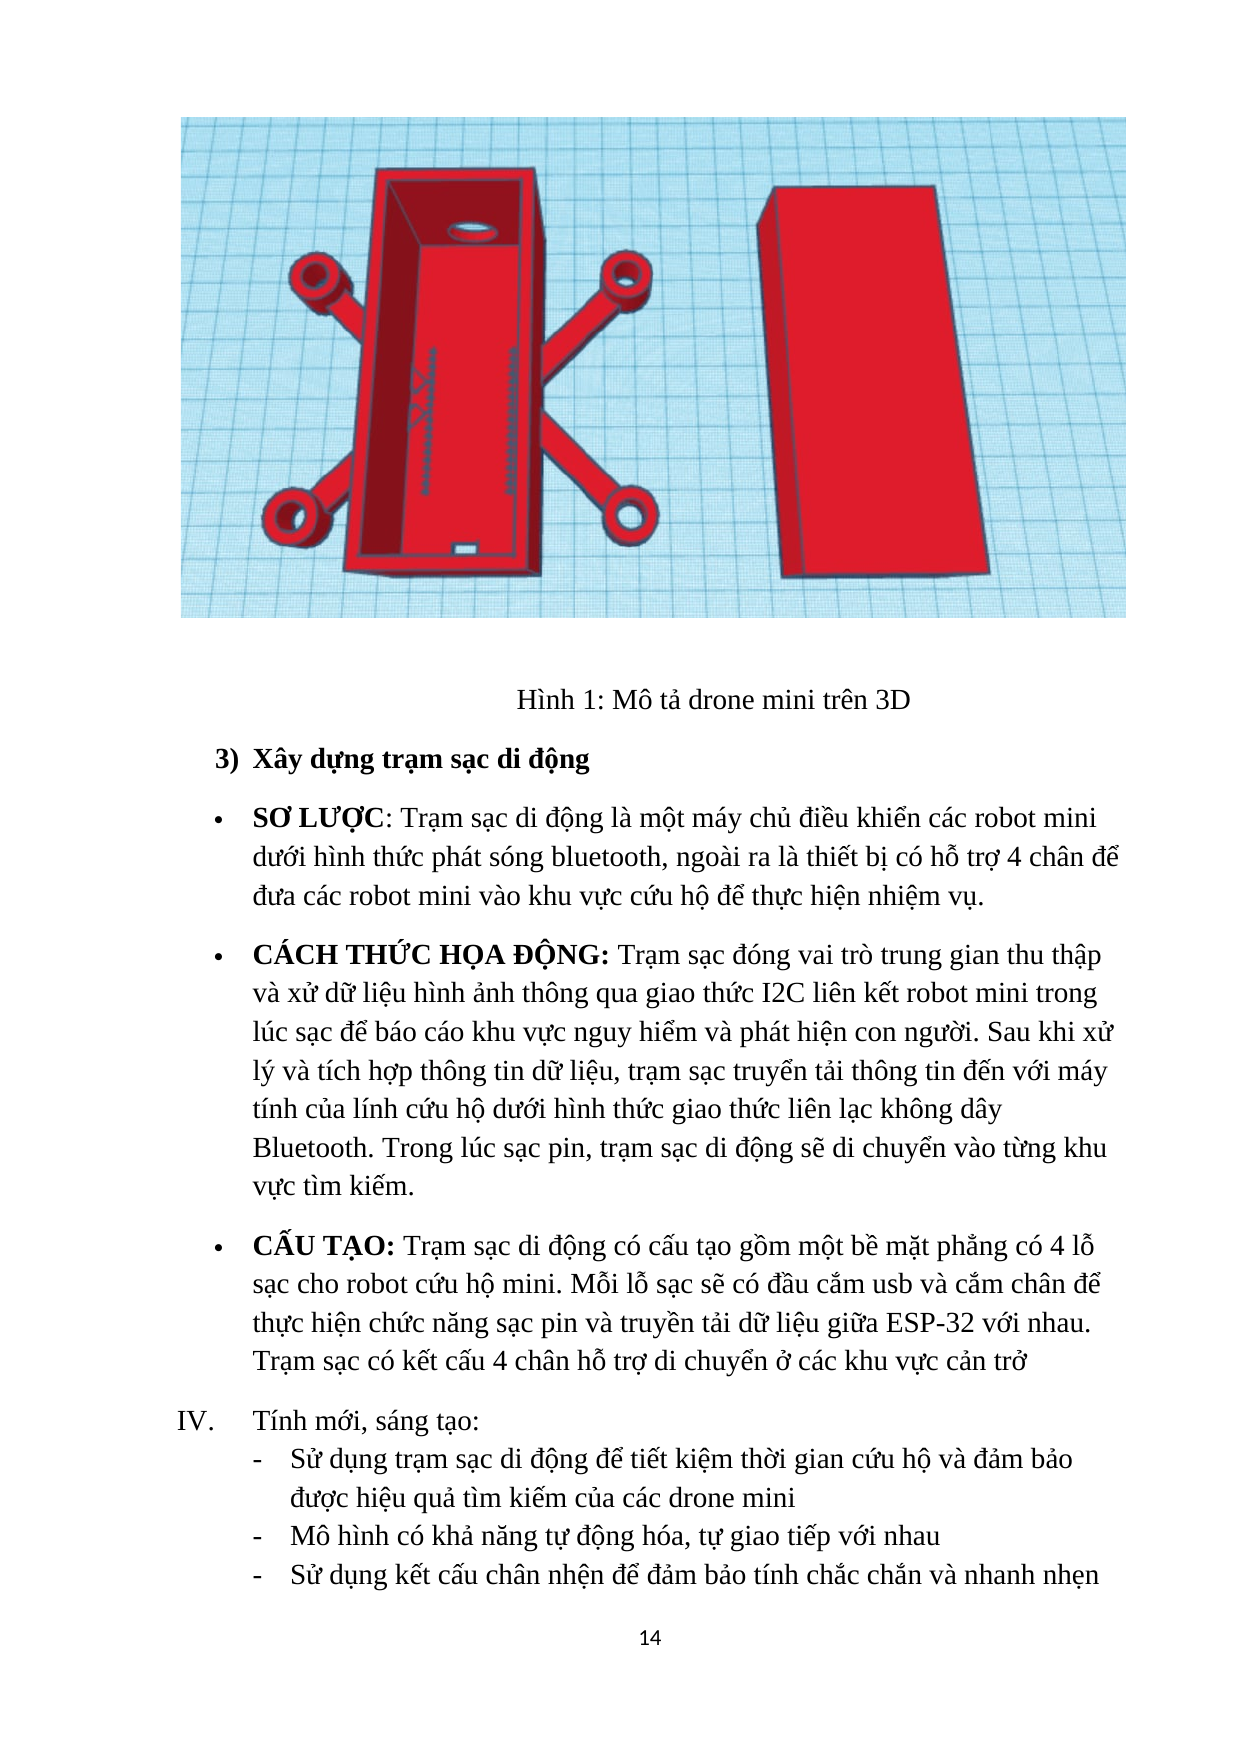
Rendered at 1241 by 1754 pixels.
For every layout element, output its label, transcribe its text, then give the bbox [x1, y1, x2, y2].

list SƠ LƯỢC: Trạm sạc di động là một máy chủ điều khiển các robot mini dưới hình thức phát sóng bluetooth, ngoài ra là thiết bị có hỗ trợ 4 chân để đưa các robot mini vào khu vực cứu hộ để thực hiện nhiệm vụ. [215, 801, 1122, 911]
list Sử dụng trạm sạc di động để tiết kiệm thời gian cứu hộ và đảm bảo được hiệu quả tìm kiếm của các drone mini [252, 1441, 1122, 1513]
list CẤU TẠO: Trạm sạc di động có cấu tạo gồm một bề mặt phẳng có 4 lỗ sạc cho robot cứu hộ mini. Mỗi lỗ sạc sẽ có đầu cắm usb và cắm chân để thực hiện chức năng sạc pin và truyền tải dữ liệu giữa ESP-32 với nhau. Trạm sạc có kết cấu 4 chân hỗ trợ di chuyển ở các khu vực cản trở [215, 1228, 1122, 1377]
text Hình 1: Mô tả drone mini trên 3D [252, 682, 1122, 715]
list CÁCH THỨC HỌA ĐỘNG: Trạm sạc đóng vai trò trung gian thu thập và xử dữ liệu hình ảnh thông qua giao thức I2C liên kết robot mini trong lúc sạc để báo cáo khu vực nguy hiểm và phát hiện con người. Sau khi xử lý và tích hợp thông tin dữ liệu, trạm sạc truyển tải thông tin đến với máy tính của lính cứu hộ dưới hình thức giao thức liên lạc không dây Bluetooth. Trong lúc sạc pin, trạm sạc di động sẽ di chuyển vào từng khu vực tìm kiếm. [215, 937, 1122, 1202]
list Mô hình có khả năng tự động hóa, tự giao tiếp với nhau [252, 1518, 1122, 1552]
list Tính mới, sáng tạo: [215, 1403, 1122, 1436]
list Xây dựng trạm sạc di động [215, 741, 1122, 775]
list Sử dụng kết cấu chân nhện để đảm bảo tính chắc chắn và nhanh nhẹn [252, 1557, 1122, 1590]
